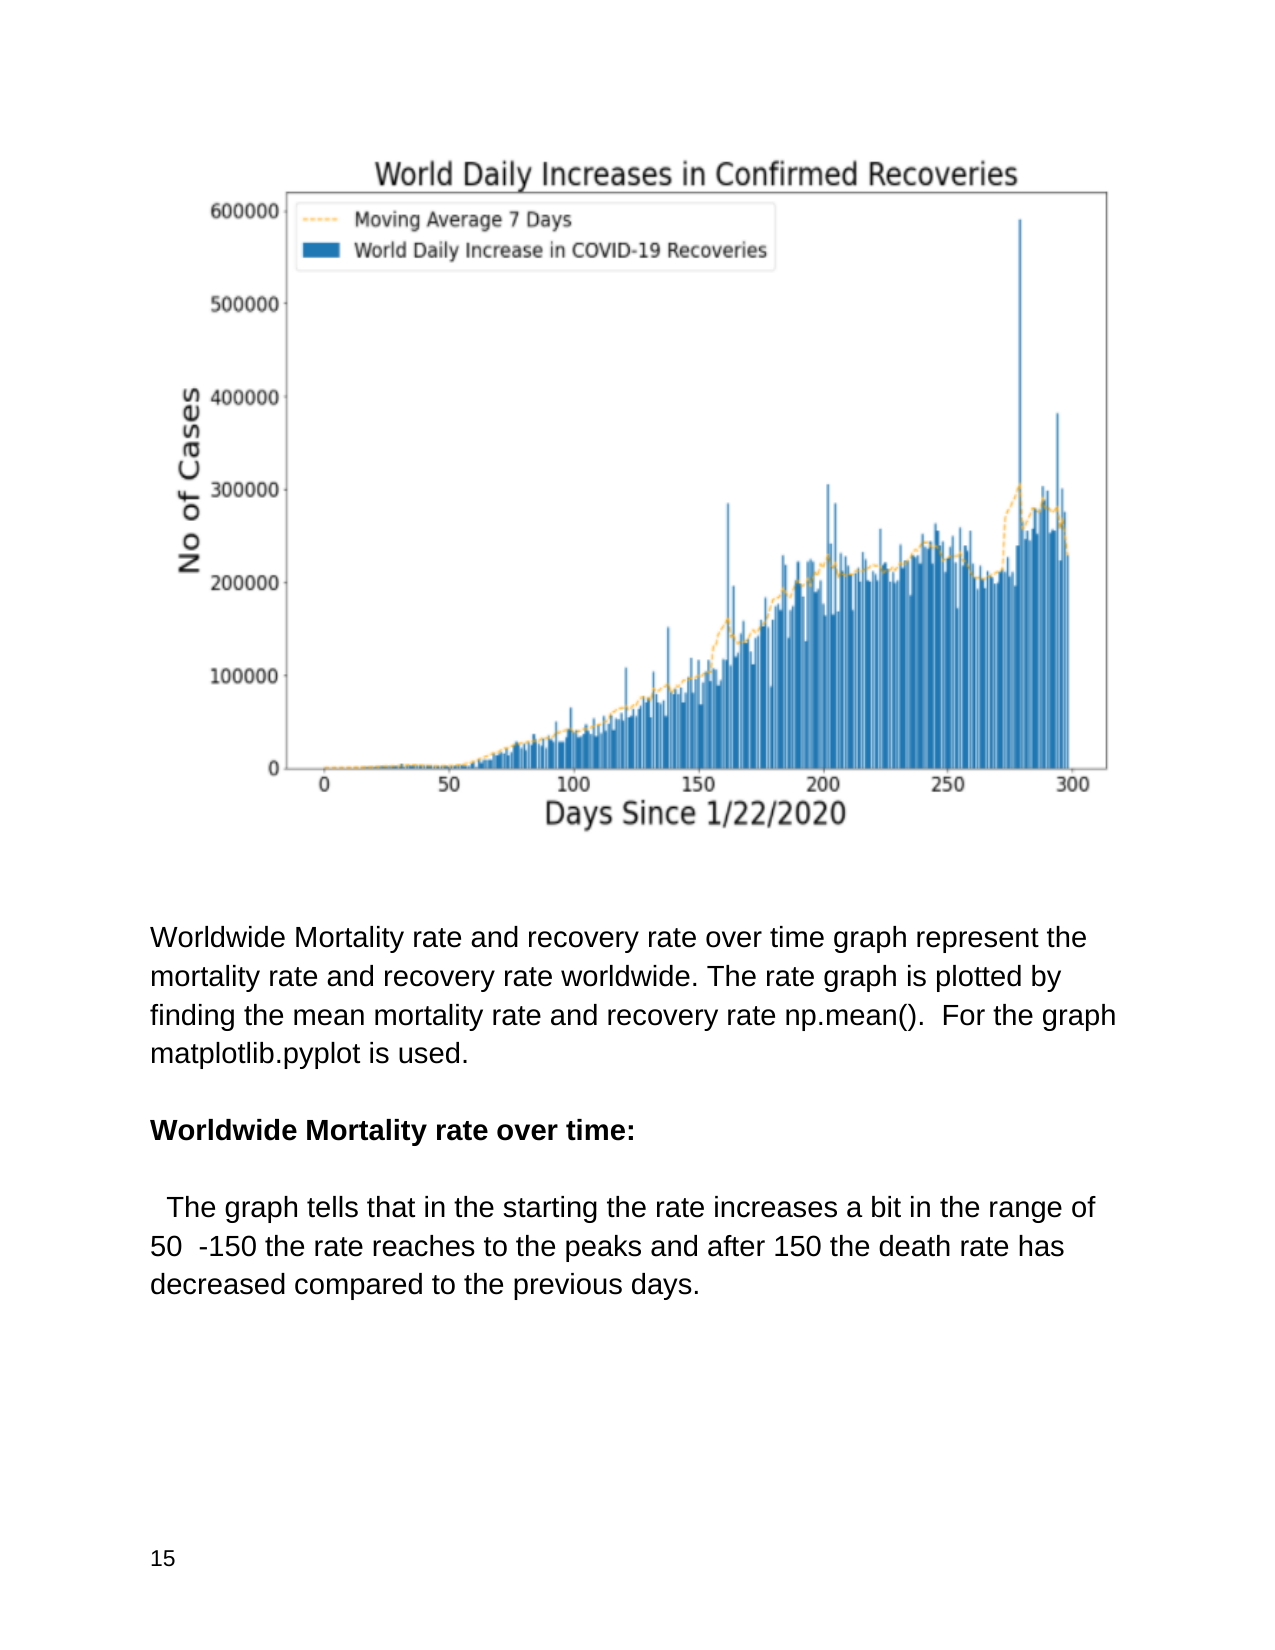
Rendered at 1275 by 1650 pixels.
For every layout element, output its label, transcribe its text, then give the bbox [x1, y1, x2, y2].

text Worldwide Mortality rate and recovery rate over time graph represent the mortality rate and recovery rate worldwide. The rate graph is plotted by finding the mean mortality rate and recovery rate np.mean(). For the graph matplotlib.pyplot is used. [150, 921, 1125, 1070]
picture [150, 150, 1125, 840]
text The graph tells that in the starting the rate increases a bit in the range of 50 -150 the rate reaches to the peaks and after 150 the death rate has decreased compared to the previous days. [150, 1190, 1125, 1301]
text Worldwide Mortality rate over time: [150, 1113, 1125, 1147]
